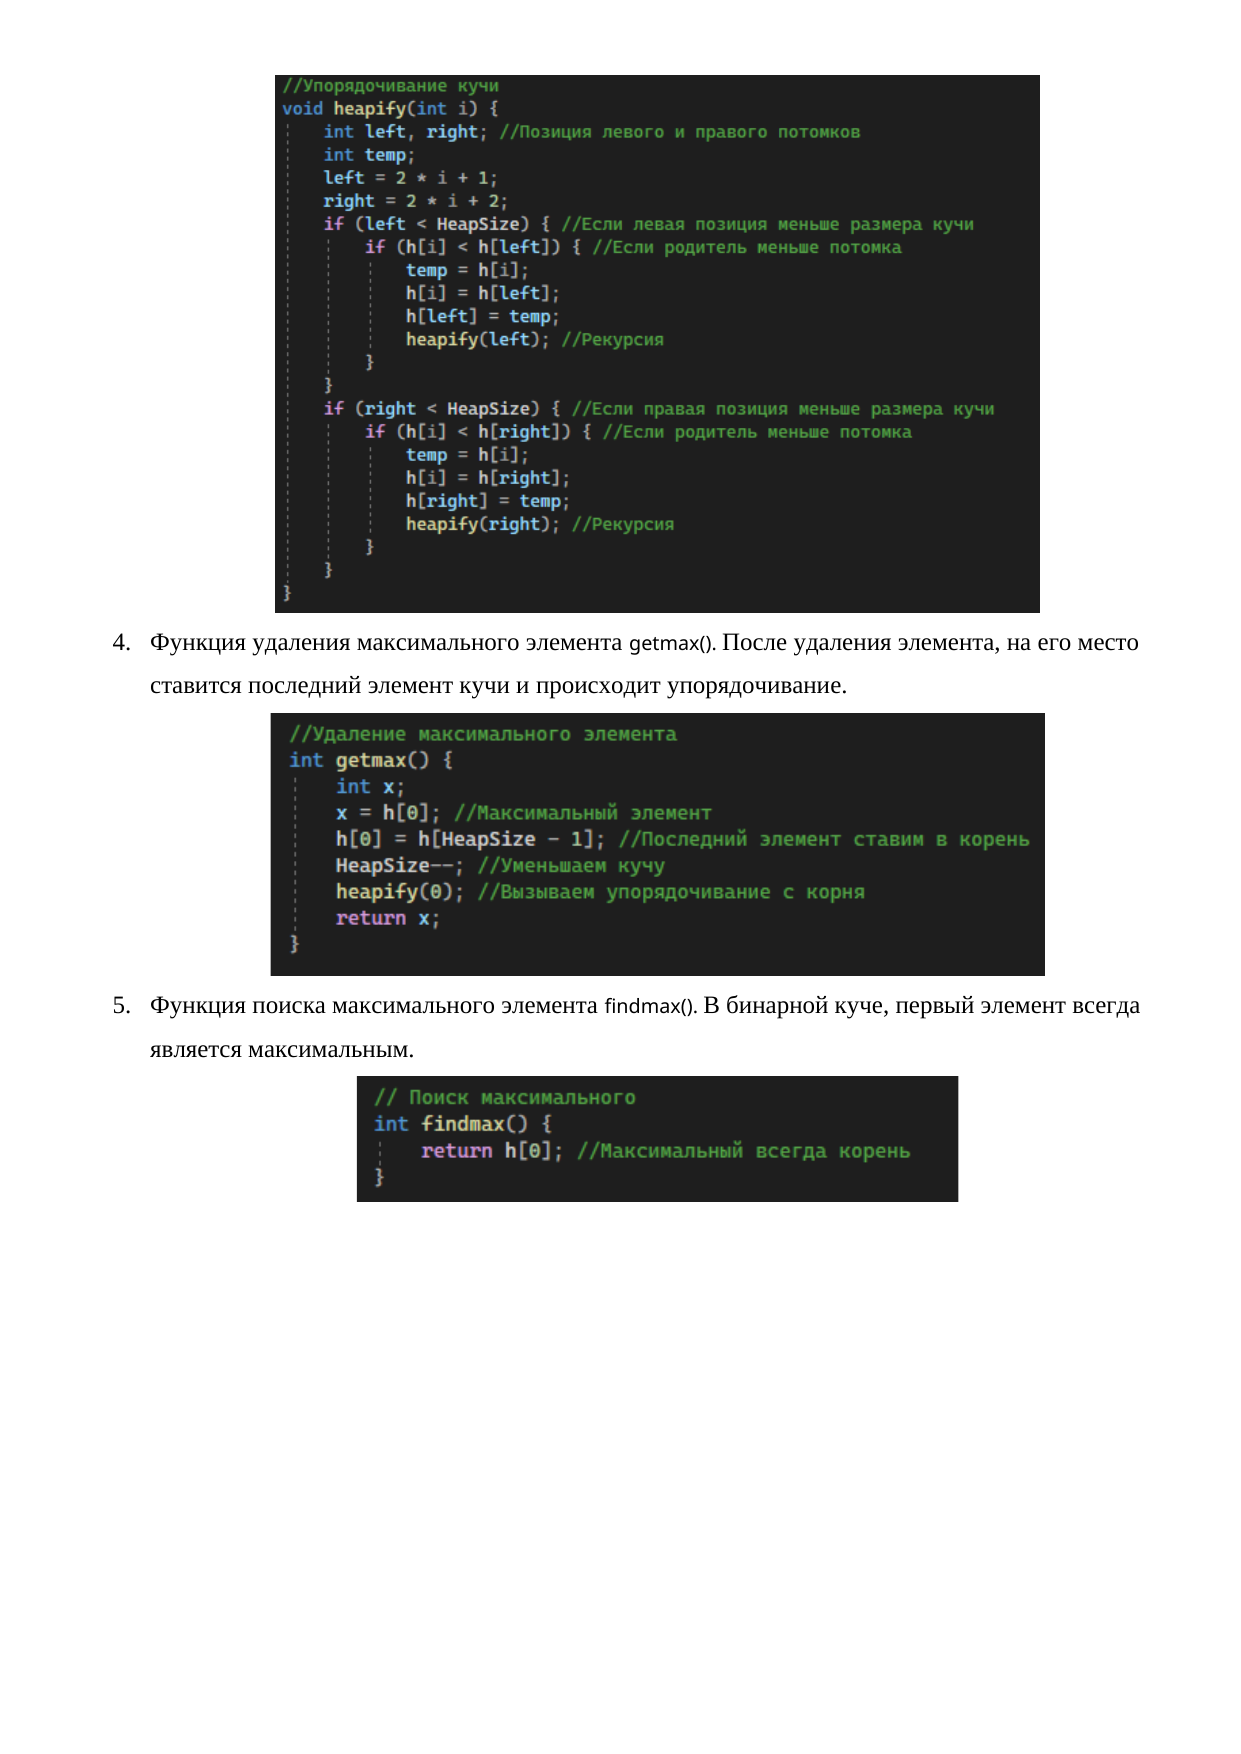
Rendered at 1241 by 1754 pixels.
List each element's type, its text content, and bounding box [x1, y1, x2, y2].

list Функция поиска максимального элемента findmax(). В бинарной куче, первый элемент всегда является максимальным. [112, 990, 1165, 1062]
list Функция удаления максимального элемента getmax(). После удаления элемента, на его место ставится последний элемент кучи и происходит упорядочивание. [112, 627, 1165, 699]
picture [270, 713, 1045, 976]
picture [275, 75, 1040, 613]
picture [356, 1076, 959, 1202]
